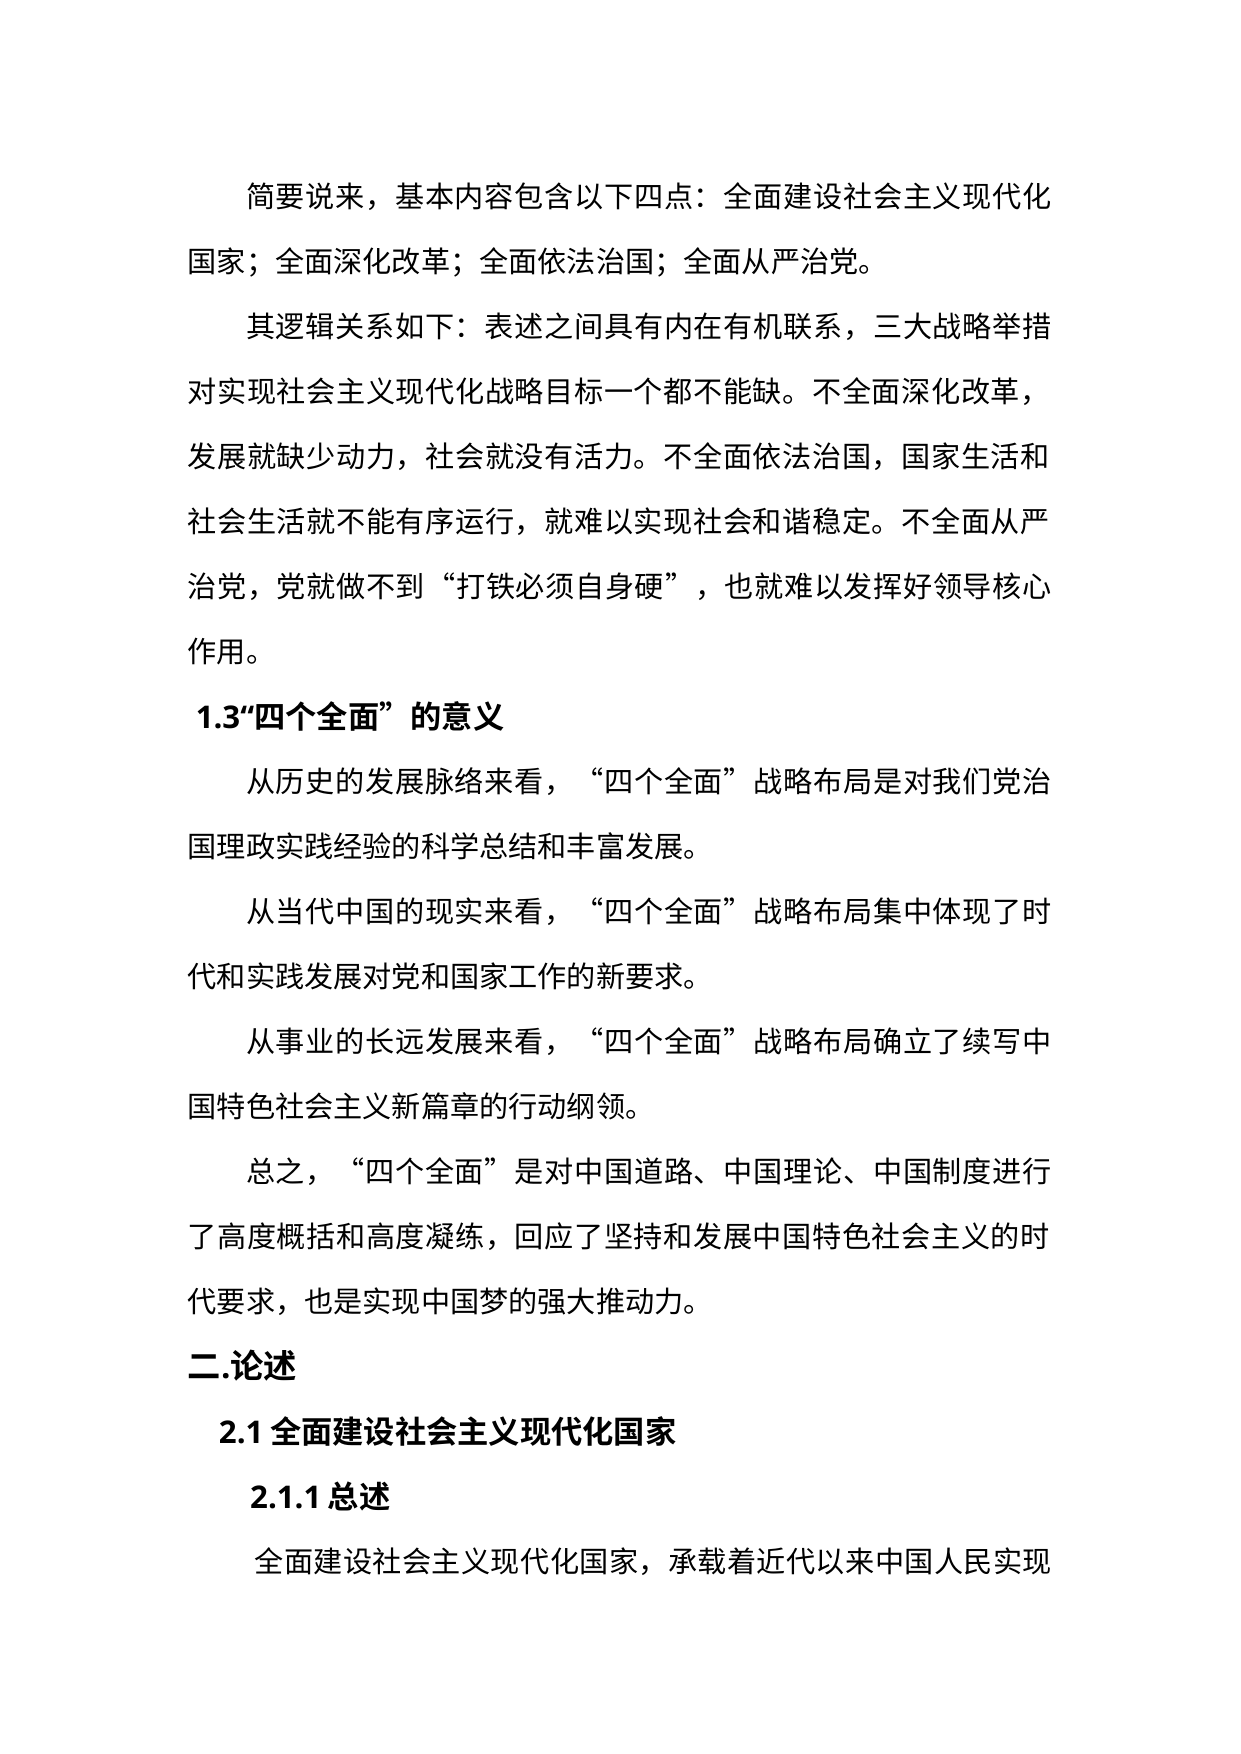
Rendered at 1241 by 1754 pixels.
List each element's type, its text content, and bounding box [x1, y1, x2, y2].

text 1.3“四个全面”的意义 [187, 682, 1053, 747]
text 2.1.1总述 [187, 1462, 1053, 1527]
text 从当代中国的现实来看，“四个全面”战略布局集中体现了时代和实践发展对党和国家工作的新要求。 [187, 877, 1053, 1007]
text 从历史的发展脉络来看，“四个全面”战略布局是对我们党治国理政实践经验的科学总结和丰富发展。 [187, 747, 1053, 877]
text 从事业的长远发展来看，“四个全面”战略布局确立了续写中国特色社会主义新篇章的行动纲领。 [187, 1007, 1053, 1137]
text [187, 1527, 1053, 1592]
text 简要说来，基本内容包含以下四点：全面建设社会主义现代化国家；全面深化改革；全面依法治国；全面从严治党。 [187, 162, 1053, 292]
text 二.论述 [187, 1332, 1053, 1397]
text 总之，“四个全面”是对中国道路、中国理论、中国制度进行了高度概括和高度凝练，回应了坚持和发展中国特色社会主义的时代要求，也是实现中国梦的强大推动力。 [187, 1137, 1053, 1332]
text 2.1全面建设社会主义现代化国家 [187, 1397, 1053, 1462]
text 其逻辑关系如下：表述之间具有内在有机联系，三大战略举措对实现社会主义现代化战略目标一个都不能缺。不全面深化改革，发展就缺少动力，社会就没有活力。不全面依法治国，国家生活和社会生活就不能有序运行，就难以实现社会和谐稳定。不全面从严治党，党就做不到“打铁必须自身硬”，也就难以发挥好领导核心作用。 [187, 292, 1053, 682]
